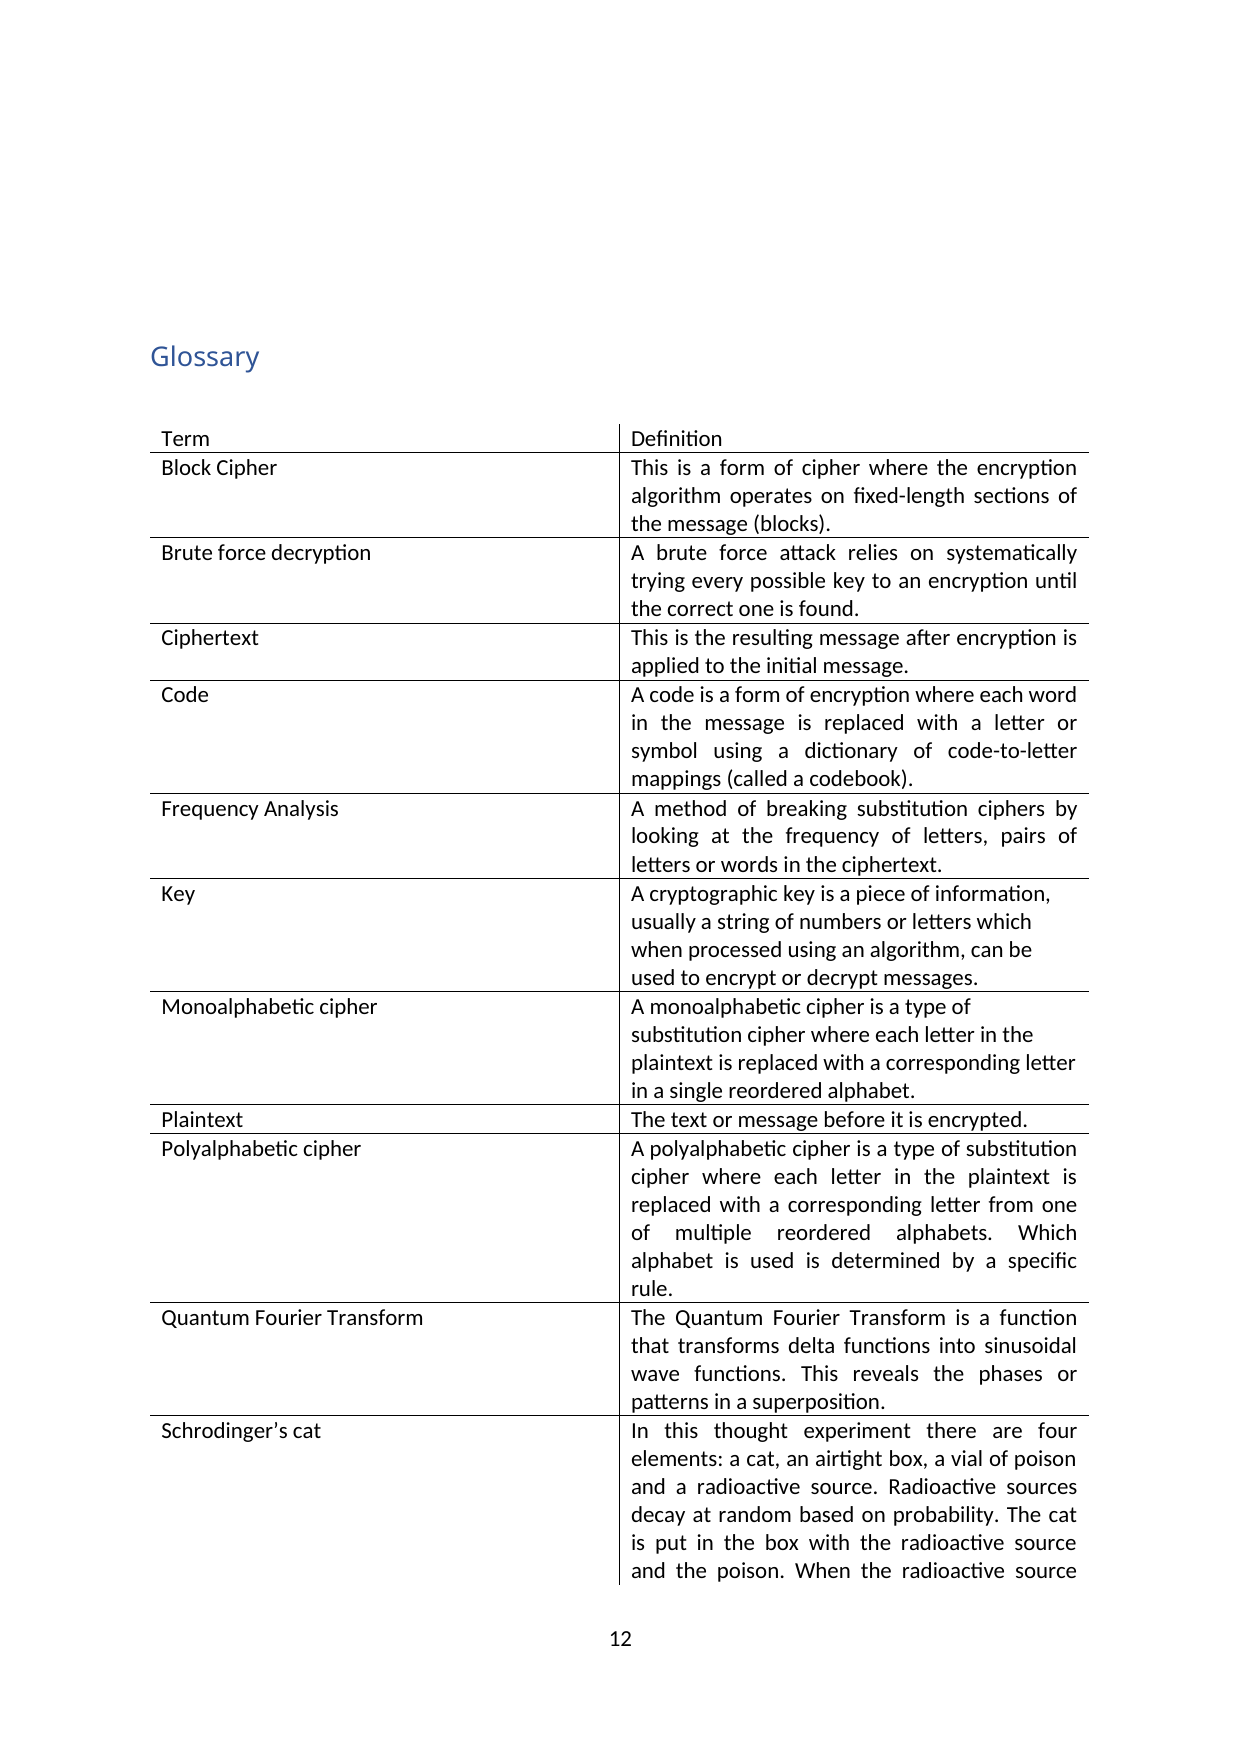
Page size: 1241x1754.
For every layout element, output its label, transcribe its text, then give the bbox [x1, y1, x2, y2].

table_cell The text or message before it is encrypted. [620, 1105, 1089, 1133]
table_cell A code is a form of encryption where each word in the message is replaced with a letter or symbol using a dictionary of code-to-letter mappings (called a codebook). [620, 681, 1089, 793]
table_cell A brute force attack relies on systematically trying every possible key to an encryption until the correct one is found. [620, 538, 1089, 622]
table_cell Key [150, 879, 619, 991]
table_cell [620, 1416, 1089, 1584]
table_cell The Quantum Fourier Transform is a function that transforms delta functions into sinusoidal wave functions. This reveals the phases or patterns in a superposition. [620, 1303, 1089, 1415]
table_cell A monoalphabetic cipher is a type of substitution cipher where each letter in the plaintext is replaced with a corresponding letter in a single reordered alphabet. [620, 992, 1089, 1104]
table_cell Monoalphabetic cipher [150, 992, 619, 1104]
table_cell A method of breaking substitution ciphers by looking at the frequency of letters, pairs of letters or words in the ciphertext. [620, 794, 1089, 878]
subtitle Glossary [150, 337, 1090, 374]
table_cell This is the resulting message after encryption is applied to the initial message. [620, 624, 1089, 679]
table_header Definition [620, 424, 1089, 452]
table_header Term [150, 424, 619, 452]
table_cell Brute force decryption [150, 538, 619, 622]
table_cell Schrodinger’s cat [150, 1416, 619, 1584]
table_cell Frequency Analysis [150, 794, 619, 878]
table_cell Quantum Fourier Transform [150, 1303, 619, 1415]
table_cell Ciphertext [150, 624, 619, 679]
table_cell This is a form of cipher where the encryption algorithm operates on fixed-length sections of the message (blocks). [620, 453, 1089, 537]
table_cell A cryptographic key is a piece of information, usually a string of numbers or letters which when processed using an algorithm, can be used to encrypt or decrypt messages. [620, 879, 1089, 991]
table_cell Code [150, 681, 619, 793]
table_cell Block Cipher [150, 453, 619, 537]
table_cell Polyalphabetic cipher [150, 1134, 619, 1302]
table_cell Plaintext [150, 1105, 619, 1133]
table_cell A polyalphabetic cipher is a type of substitution cipher where each letter in the plaintext is replaced with a corresponding letter from one of multiple reordered alphabets. Which alphabet is used is determined by a specific rule. [620, 1134, 1089, 1302]
